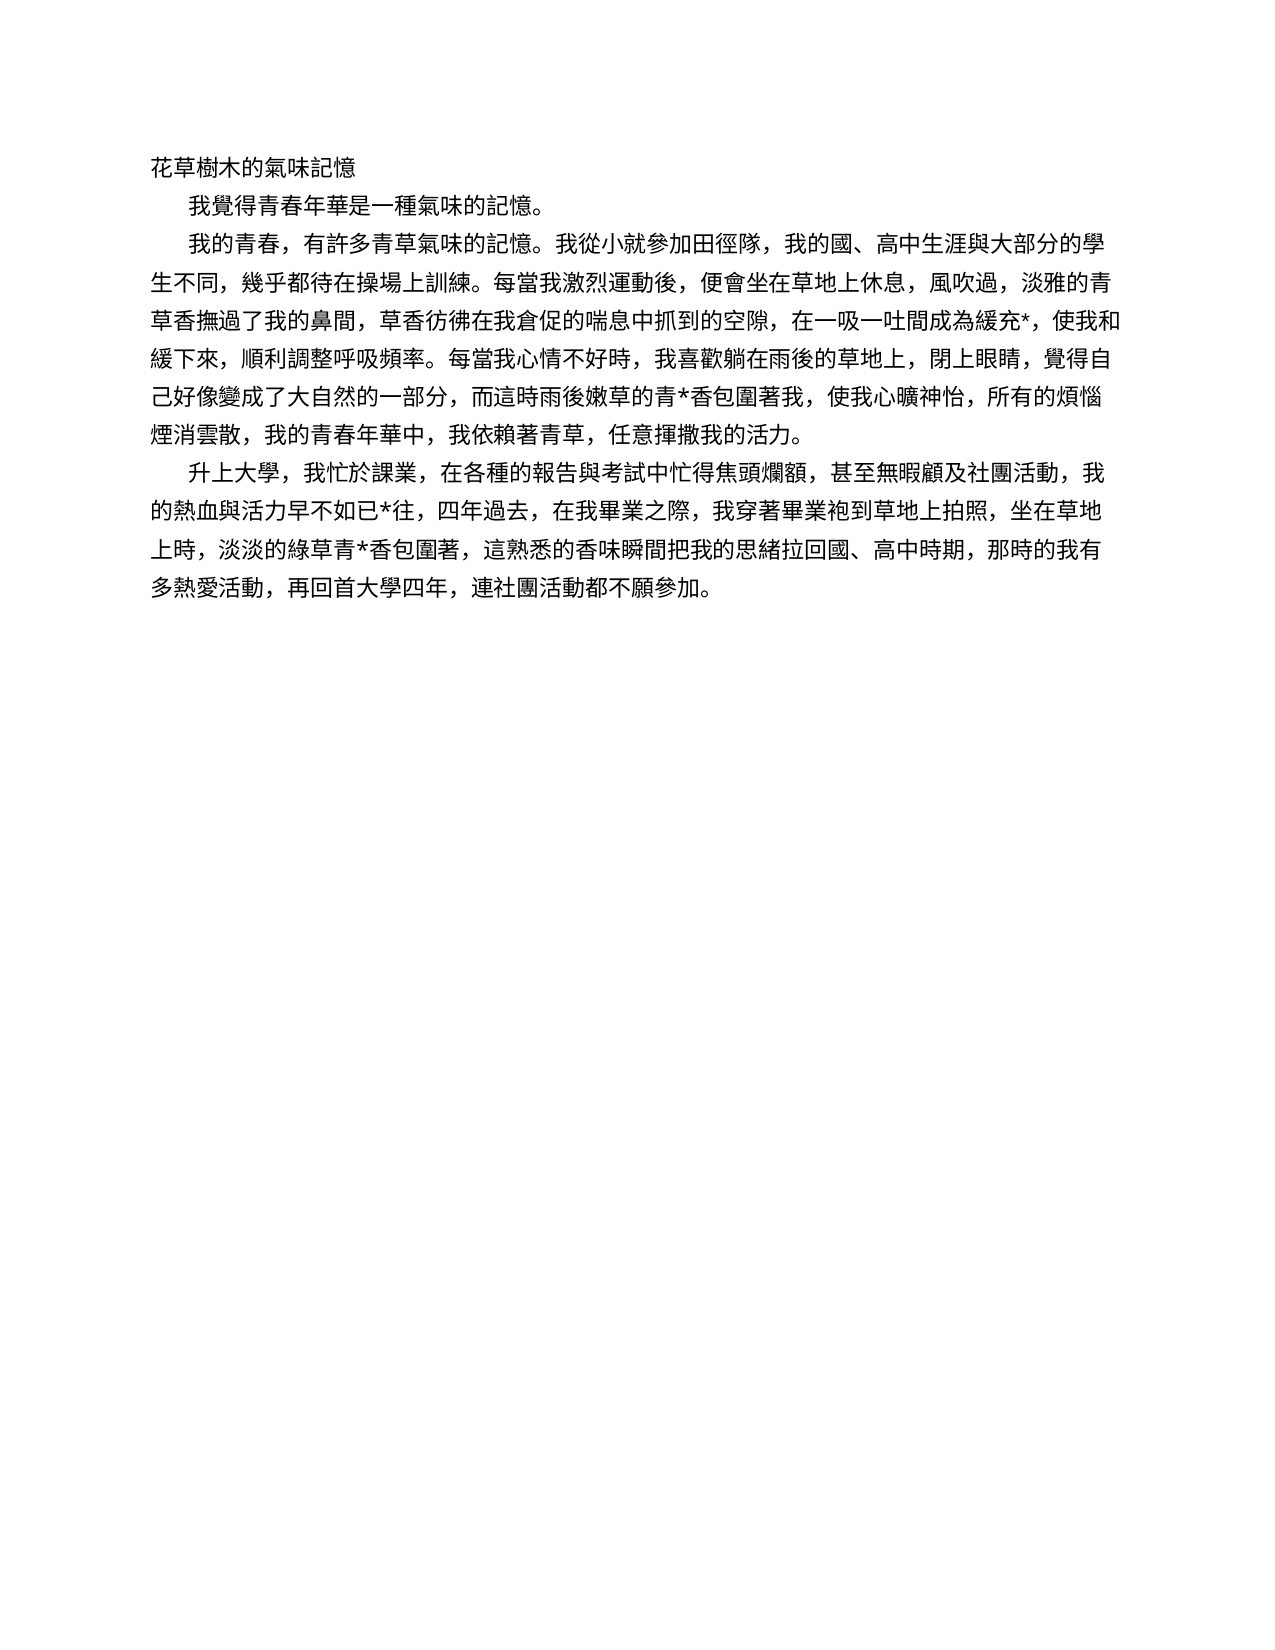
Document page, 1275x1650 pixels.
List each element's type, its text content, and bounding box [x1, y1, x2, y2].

text 升上大學，我忙於課業，在各種的報告與考試中忙得焦頭爛額，甚至無暇顧及社團活動，我的熱血與活力早不如已*往，四年過去，在我畢業之際，我穿著畢業袍到草地上拍照，坐在草地上時，淡淡的綠草青*香包圍著，這熟悉的香味瞬間把我的思緒拉回國、高中時期，那時的我有多熱愛活動，再回首大學四年，連社團活動都不願參加。 [150, 455, 1125, 603]
text 花草樹木的氣味記憶 [150, 150, 1125, 183]
text 我覺得青春年華是一種氣味的記憶。 [150, 188, 1125, 221]
text 我的青春，有許多青草氣味的記憶。我從小就參加田徑隊，我的國、高中生涯與大部分的學生不同，幾乎都待在操場上訓練。每當我激烈運動後，便會坐在草地上休息，風吹過，淡雅的青草香撫過了我的鼻間，草香彷彿在我倉促的喘息中抓到的空隙，在一吸一吐間成為緩充*，使我和緩下來，順利調整呼吸頻率。每當我心情不好時，我喜歡躺在雨後的草地上，閉上眼睛，覺得自己好像變成了大自然的一部分，而這時雨後嫩草的青*香包圍著我，使我心曠神怡，所有的煩惱煙消雲散，我的青春年華中，我依賴著青草，任意揮撒我的活力。 [150, 226, 1125, 450]
